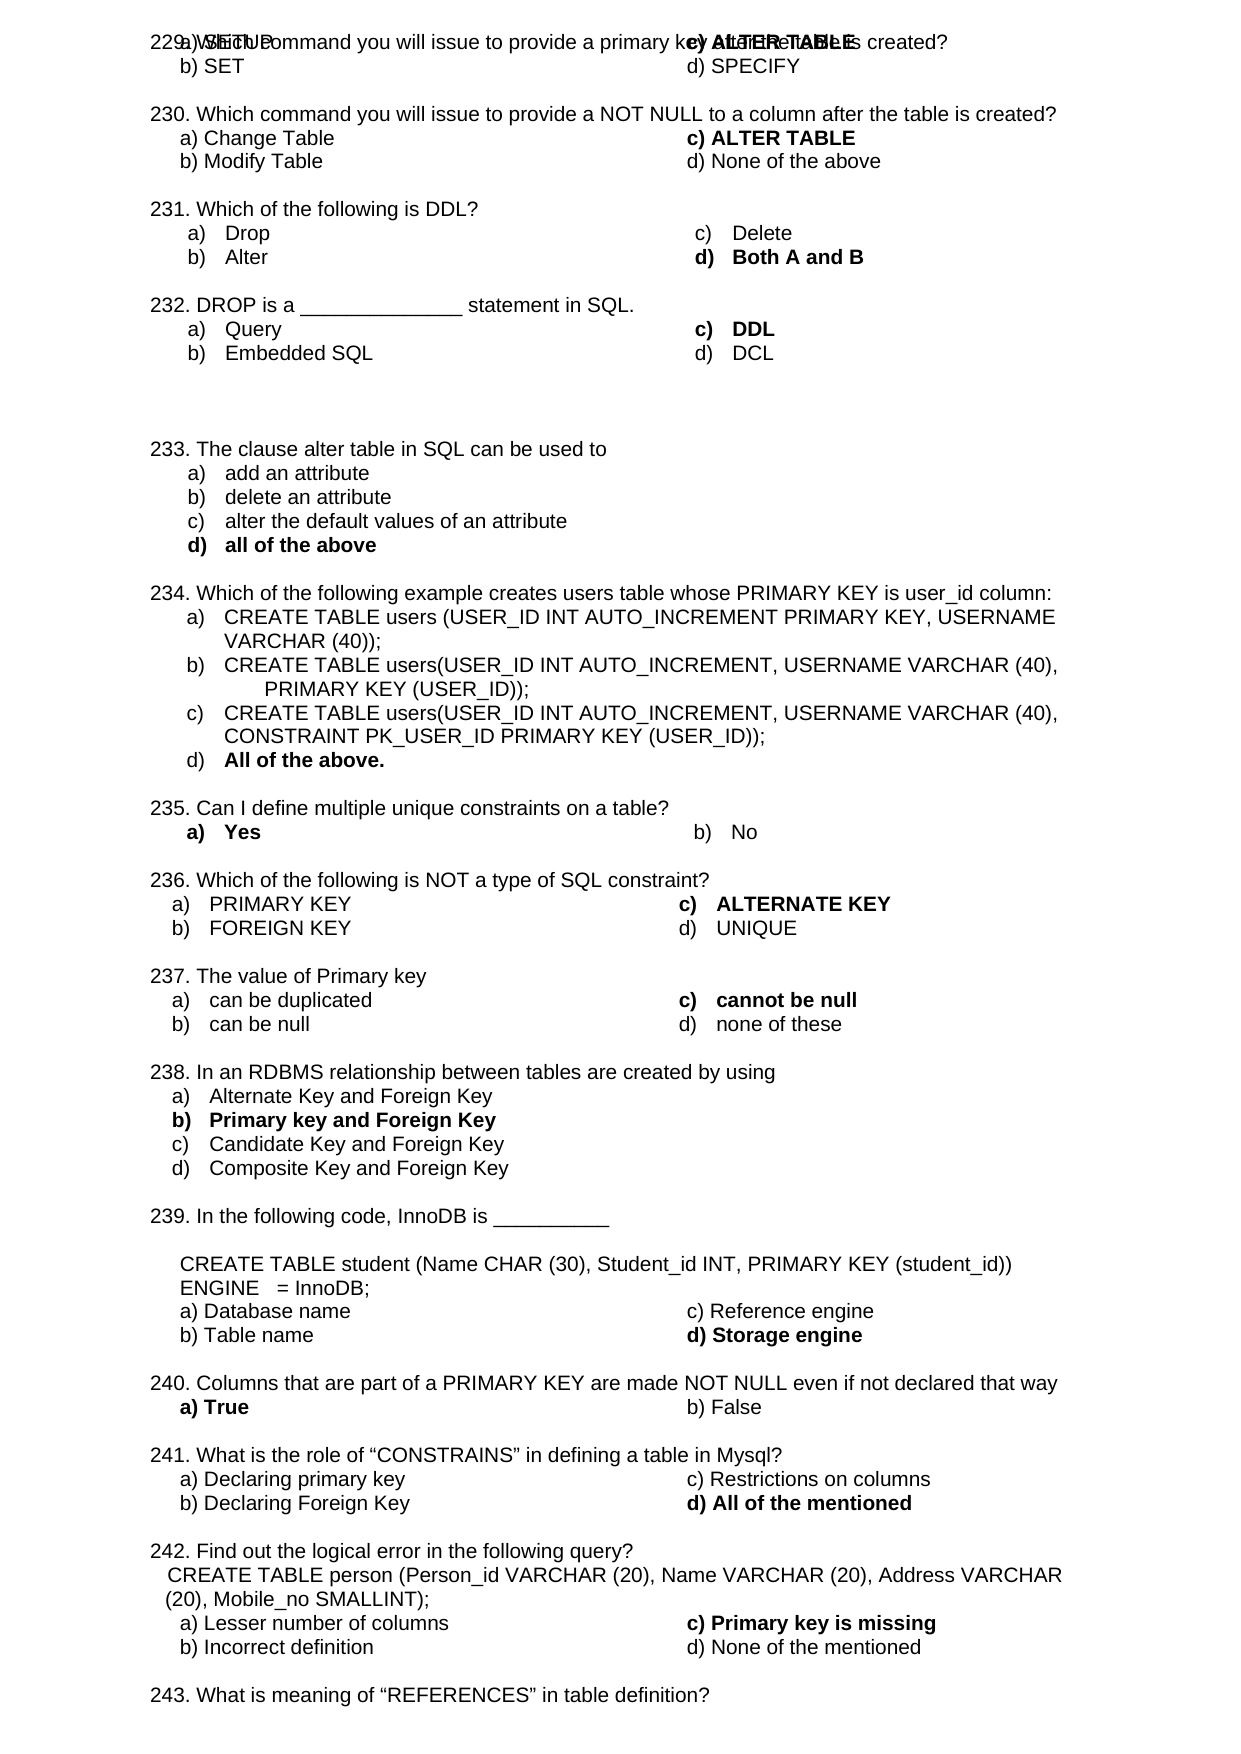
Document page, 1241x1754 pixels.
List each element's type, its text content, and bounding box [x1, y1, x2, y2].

list delete an attribute [187, 485, 1090, 509]
text a) True [179, 1395, 583, 1419]
text d) SPECIFY [687, 53, 1090, 77]
text CREATE TABLE person (Person_id VARCHAR (20), Name VARCHAR (20), Address VARCHAR (20), Mobile_no SMALLINT); [150, 1563, 1090, 1611]
list Alter [187, 245, 583, 269]
list Drop [187, 221, 583, 245]
text 231. Which of the following is DDL? [150, 197, 1090, 221]
text 240. Columns that are part of a PRIMARY KEY are made NOT NULL even if not declared that way [150, 1371, 1090, 1395]
text CREATE TABLE student (Name CHAR (30), Student_id INT, PRIMARY KEY (student_id)) ENGINE = InnoDB; [179, 1251, 1090, 1299]
text 230. Which command you will issue to provide a NOT NULL to a column after the table is created? [150, 101, 1090, 125]
text 239. In the following code, InnoDB is __________ [150, 1203, 1090, 1227]
text 235. Can I define multiple unique constraints on a table? [150, 796, 1090, 820]
list Yes [186, 820, 583, 844]
text c) Reference engine [687, 1299, 1090, 1323]
text d) All of the mentioned [687, 1491, 1090, 1515]
text a) SETUP [179, 29, 583, 53]
text 232. DROP is a ______________ statement in SQL. [150, 293, 1090, 317]
list all of the above [187, 533, 1090, 557]
text b) Modify Table [179, 149, 583, 173]
text 242. Find out the logical error in the following query? [150, 1539, 1090, 1563]
text 243. What is meaning of “REFERENCES” in table definition? [150, 1683, 1090, 1707]
list none of these [678, 1012, 1090, 1036]
text b) Declaring Foreign Key [179, 1491, 583, 1515]
text a) Change Table [179, 125, 583, 149]
text b) Table name [179, 1323, 583, 1347]
list add an attribute [187, 461, 1090, 485]
text 237. The value of Primary key [150, 964, 1090, 988]
list ALTERNATE KEY [678, 892, 1090, 916]
list Query [187, 317, 583, 341]
text c) Primary key is missing [687, 1611, 1090, 1635]
list Composite Key and Foreign Key [172, 1156, 1090, 1179]
text d) None of the above [687, 149, 1090, 173]
list PRIMARY KEY [172, 892, 583, 916]
text c) ALTER TABLE [687, 29, 1090, 53]
text 233. The clause alter table in SQL can be used to [150, 437, 1090, 461]
list Delete [694, 221, 1090, 245]
list CREATE TABLE users(USER_ID INT AUTO_INCREMENT, USERNAME VARCHAR (40), CONSTRAINT PK_USER_ID PRIMARY KEY (USER_ID)); [186, 700, 1090, 748]
list cannot be null [678, 988, 1090, 1012]
text 238. In an RDBMS relationship between tables are created by using [150, 1060, 1090, 1084]
list DDL [694, 317, 1090, 341]
text c) ALTER TABLE [687, 125, 1090, 149]
list Embedded SQL [187, 341, 583, 365]
list UNIQUE [678, 916, 1090, 940]
text c) Restrictions on columns [687, 1467, 1090, 1491]
list DCL [694, 341, 1090, 365]
list CREATE TABLE users(USER_ID INT AUTO_INCREMENT, USERNAME VARCHAR (40), [186, 652, 1090, 676]
text a) Database name [179, 1299, 583, 1323]
list CREATE TABLE users (USER_ID INT AUTO_INCREMENT PRIMARY KEY, USERNAME VARCHAR (40)); [186, 604, 1090, 652]
list alter the default values of an attribute [187, 509, 1090, 533]
text a) Lesser number of columns [179, 1611, 583, 1635]
text d) None of the mentioned [687, 1635, 1090, 1659]
list Candidate Key and Foreign Key [172, 1132, 1090, 1156]
text 241. What is the role of “CONSTRAINS” in defining a table in Mysql? [150, 1443, 1090, 1467]
list Primary key and Foreign Key [172, 1108, 1090, 1132]
text 236. Which of the following is NOT a type of SQL constraint? [150, 868, 1090, 892]
text b) False [687, 1395, 1090, 1419]
list Both A and B [694, 245, 1090, 269]
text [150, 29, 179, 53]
text d) Storage engine [687, 1323, 1090, 1347]
text b) SET [179, 53, 583, 77]
list No [693, 820, 1090, 844]
text PRIMARY KEY (USER_ID)); [224, 676, 1090, 700]
text a) Declaring primary key [179, 1467, 583, 1491]
list Alternate Key and Foreign Key [172, 1084, 1090, 1108]
text b) Incorrect definition [179, 1635, 583, 1659]
list All of the above. [186, 748, 1090, 772]
list can be duplicated [172, 988, 583, 1012]
text 234. Which of the following example creates users table whose PRIMARY KEY is user_id column: [150, 581, 1090, 604]
list can be null [172, 1012, 583, 1036]
list FOREIGN KEY [172, 916, 583, 940]
